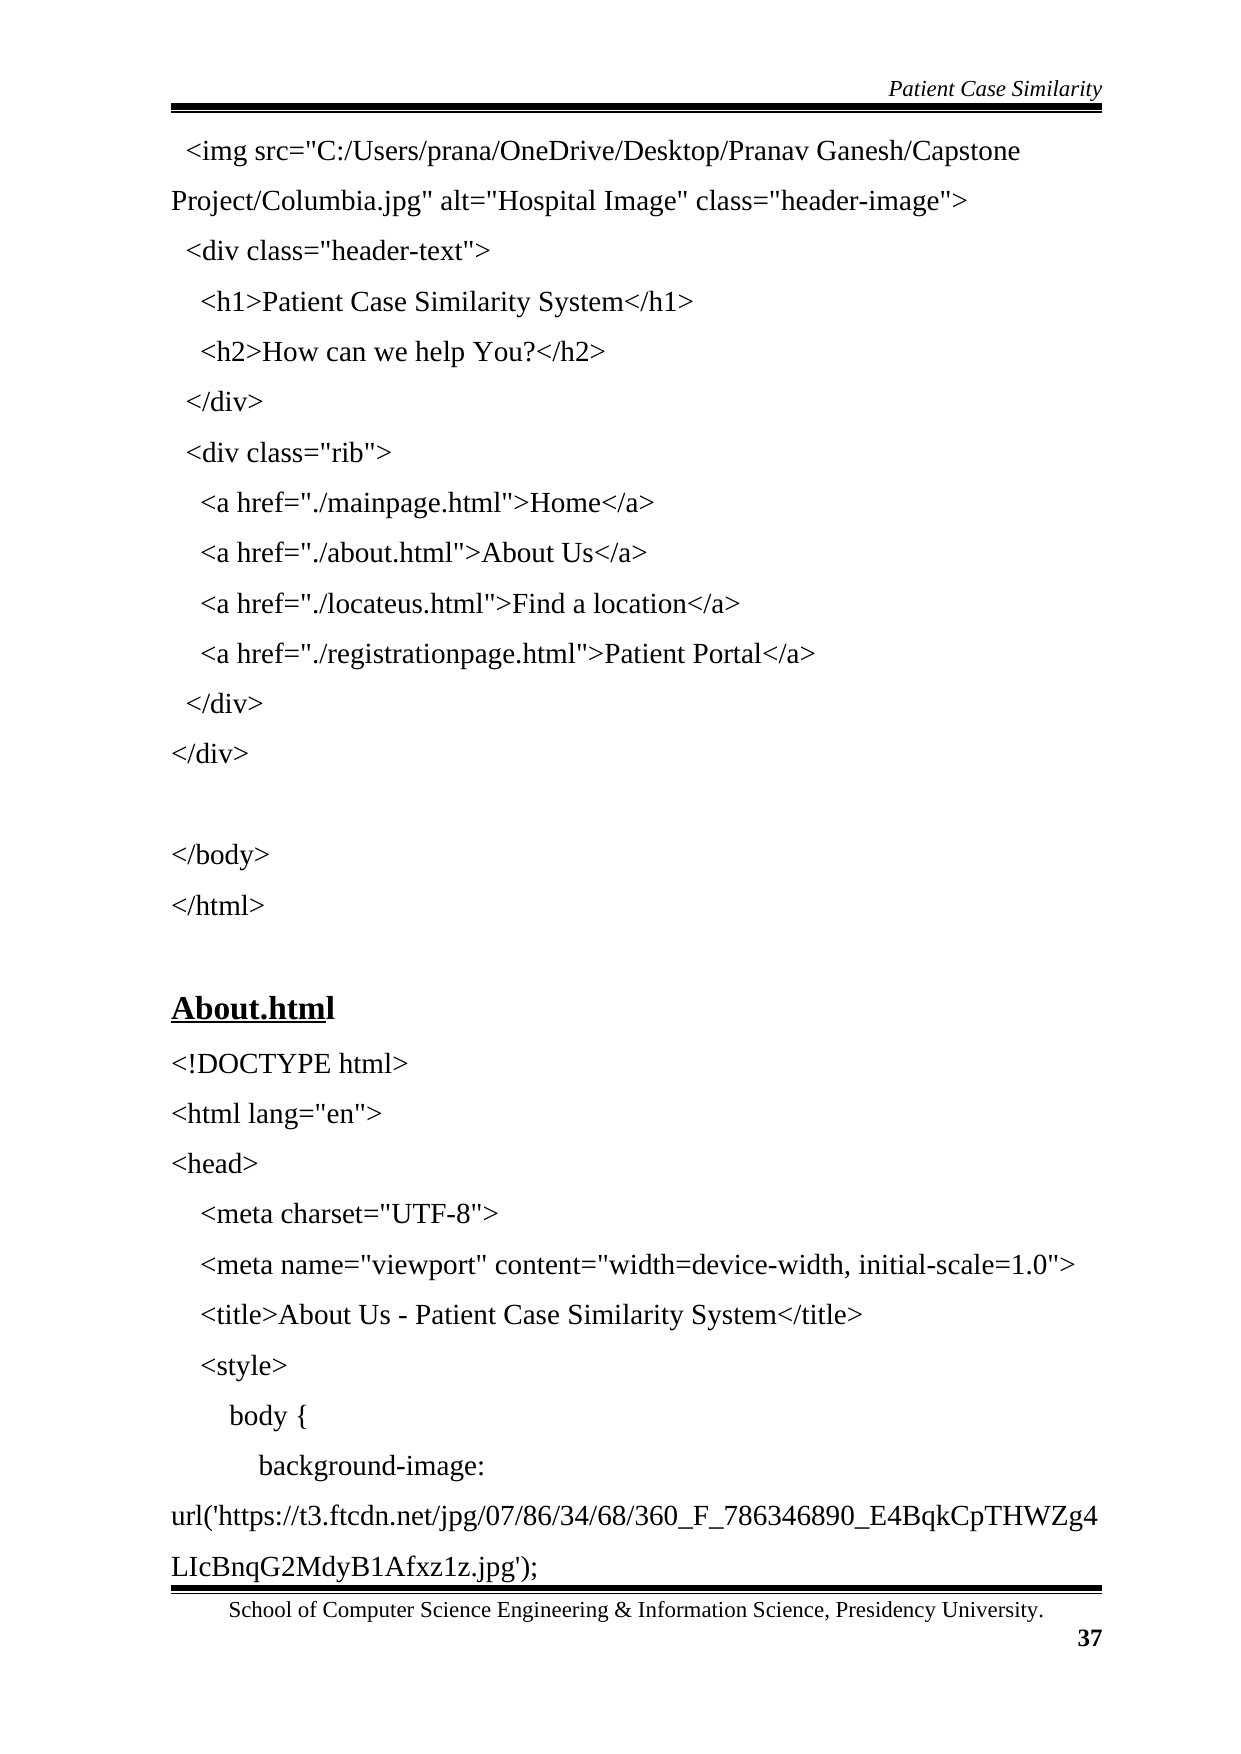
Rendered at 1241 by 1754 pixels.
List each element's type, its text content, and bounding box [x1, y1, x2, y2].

text <a href="./locateus.html">Find a location</a> [171, 586, 1102, 619]
text <a href="./registrationpage.html">Patient Portal</a> [171, 636, 1102, 669]
text <a href="./about.html">About Us</a> [171, 535, 1102, 569]
text <img src="C:/Users/prana/OneDrive/Desktop/Pranav Ganesh/Capstone Project/Columbia.jpg" alt="Hospital Image" class="header-image"> [171, 133, 1102, 217]
text About.html [171, 988, 1102, 1027]
text <a href="./mainpage.html">Home</a> [171, 485, 1102, 519]
text <!DOCTYPE html> [171, 1046, 1102, 1079]
text <meta charset="UTF-8"> [171, 1197, 1102, 1230]
text </html> [171, 888, 1102, 921]
text <head> [171, 1146, 1102, 1180]
text </div> [171, 737, 1102, 770]
text <title>About Us - Patient Case Similarity System</title> [171, 1297, 1102, 1331]
text </div> [171, 686, 1102, 720]
text body { [171, 1398, 1102, 1431]
text </body> [171, 837, 1102, 871]
text <style> [171, 1348, 1102, 1381]
text <div class="rib"> [171, 435, 1102, 468]
text <html lang="en"> [171, 1096, 1102, 1129]
text <meta name="viewport" content="width=device-width, initial-scale=1.0"> [171, 1247, 1102, 1281]
text <h1>Patient Case Similarity System</h1> [171, 284, 1102, 317]
text <h2>How can we help You?</h2> [171, 334, 1102, 368]
text </div> [171, 384, 1102, 418]
text background-image: url('https://t3.ftcdn.net/jpg/07/86/34/68/360_F_786346890_E4BqkCpTHWZg4LIcBnqG2MdyB1Afxz1z.jpg'); [171, 1448, 1102, 1582]
text <div class="header-text"> [171, 233, 1102, 267]
